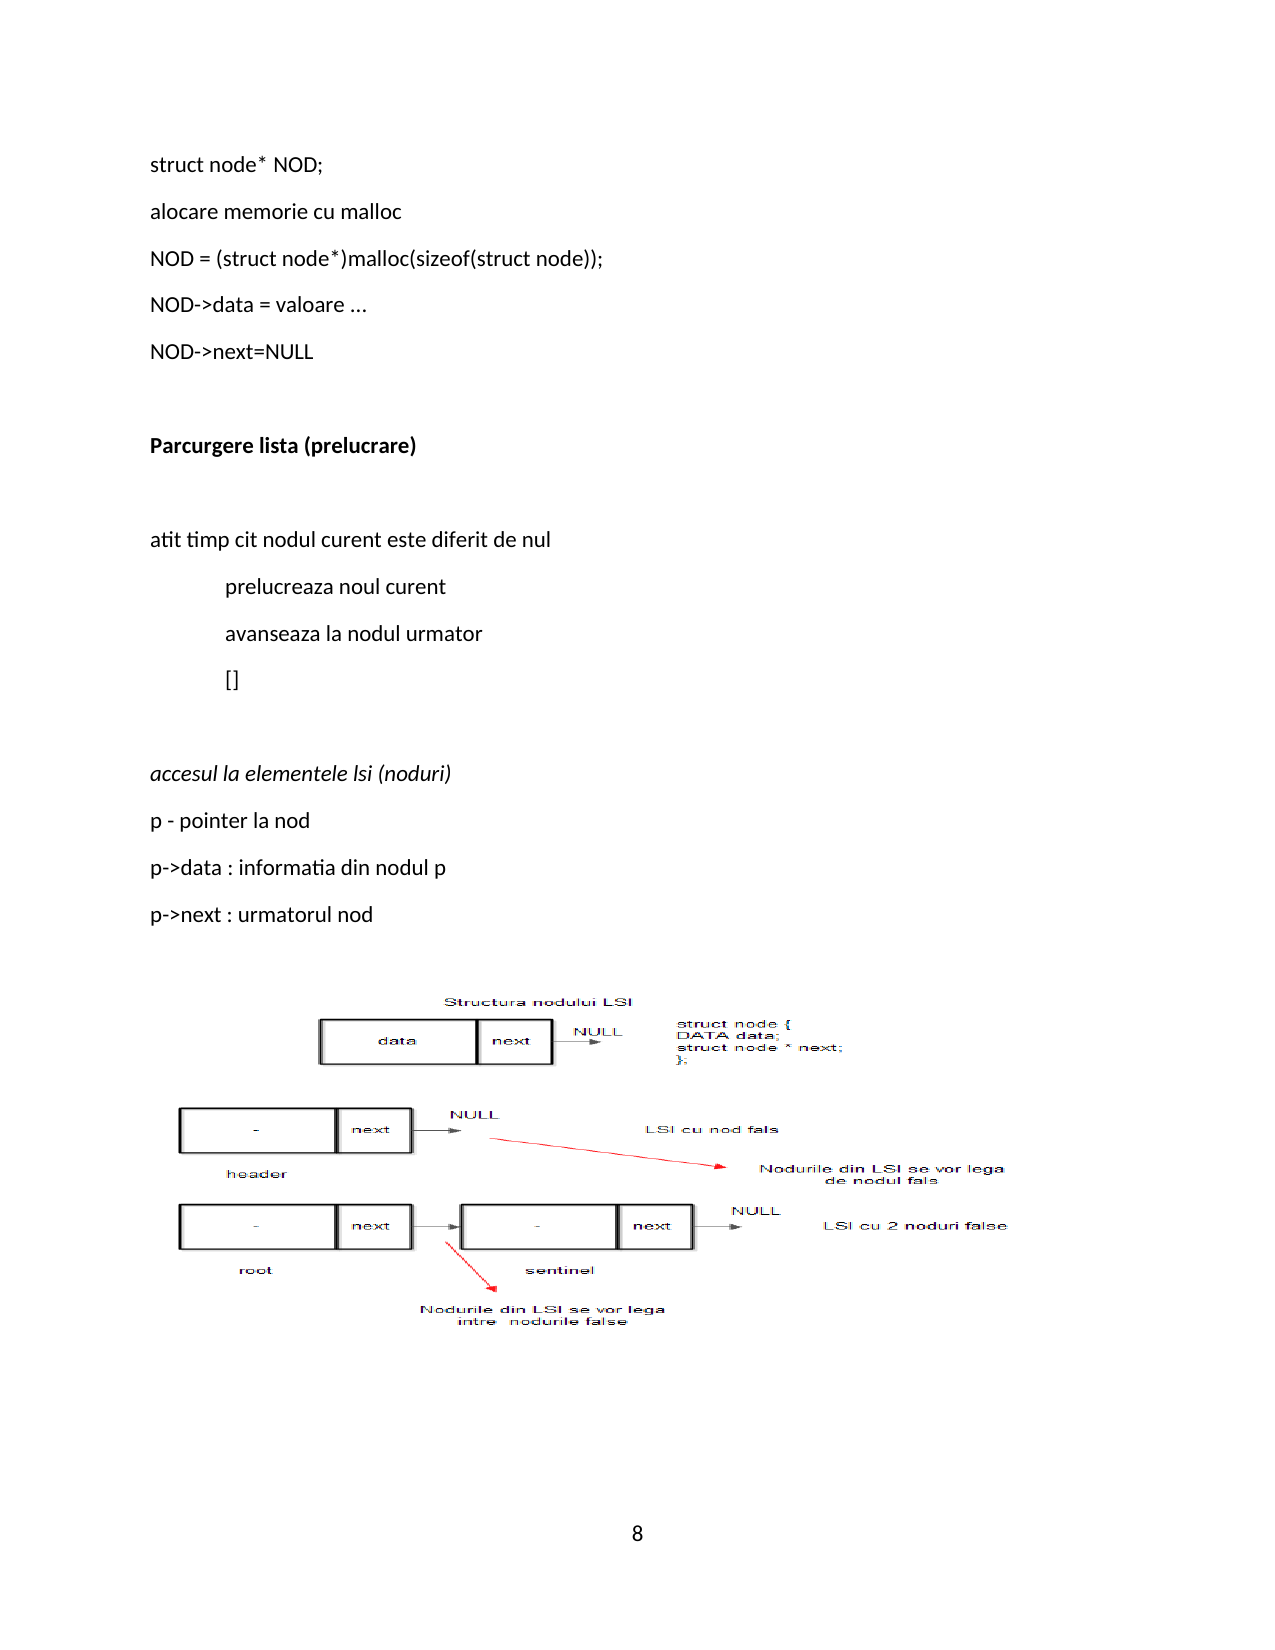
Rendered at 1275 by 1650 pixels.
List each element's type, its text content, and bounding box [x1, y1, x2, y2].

text Parcurgere lista (prelucrare) [150, 431, 1125, 459]
text NOD->next=NULL [150, 337, 1125, 366]
picture [150, 993, 1066, 1332]
text p - pointer la nod [150, 806, 1125, 834]
text accesul la elementele lsi (noduri) [150, 759, 1125, 787]
text [] [150, 666, 1125, 694]
text p->data : informatia din nodul p [150, 853, 1125, 881]
text alocare memorie cu malloc [150, 197, 1125, 225]
text atit timp cit nodul curent este diferit de nul [150, 525, 1125, 553]
text p->next : urmatorul nod [150, 900, 1125, 928]
text prelucreaza noul curent [150, 572, 1125, 600]
text NOD = (struct node*)malloc(sizeof(struct node)); [150, 244, 1125, 272]
text struct node* NOD; [150, 150, 1125, 178]
text NOD->data = valoare ... [150, 291, 1125, 319]
text avanseaza la nodul urmator [150, 619, 1125, 647]
